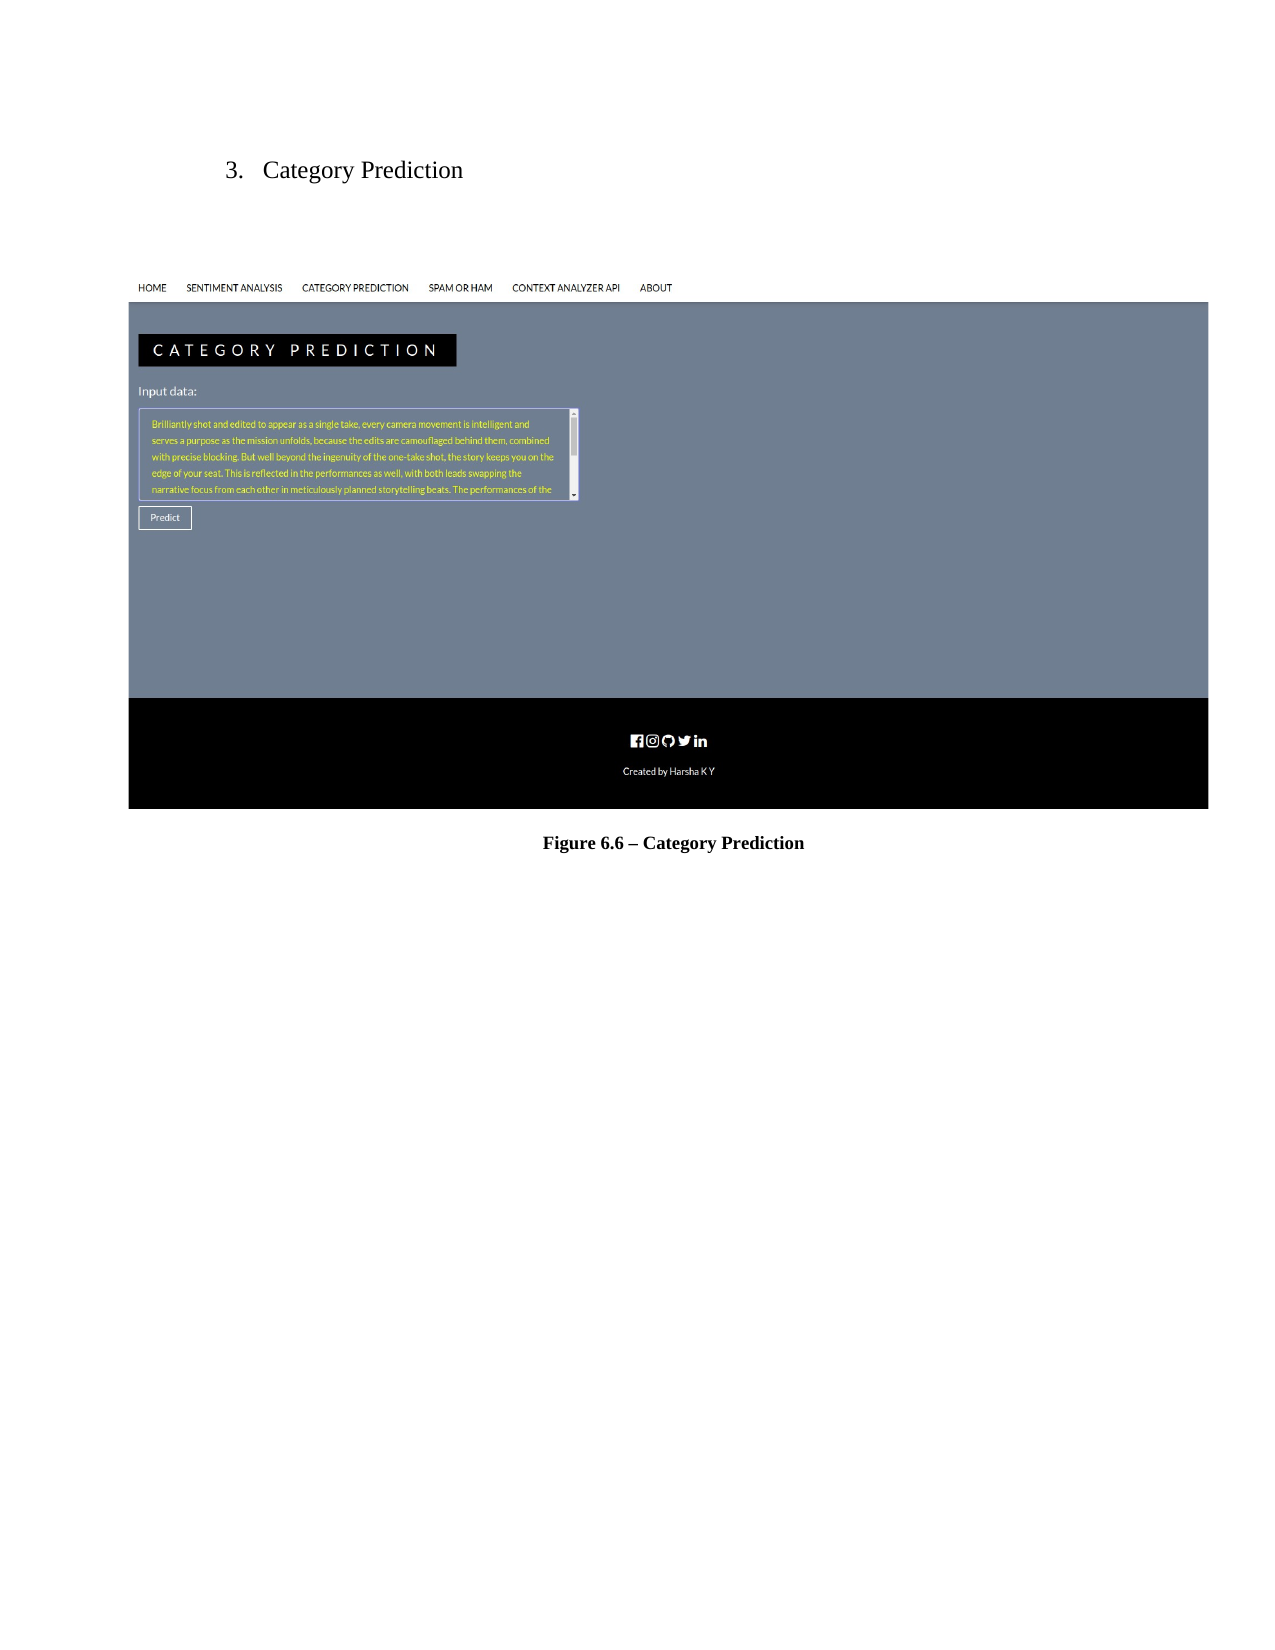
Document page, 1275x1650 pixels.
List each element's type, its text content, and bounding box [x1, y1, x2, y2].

picture [128, 284, 1209, 809]
list Category Prediction [225, 155, 1250, 184]
text Figure 6.6 – Category Prediction [247, 832, 1100, 854]
